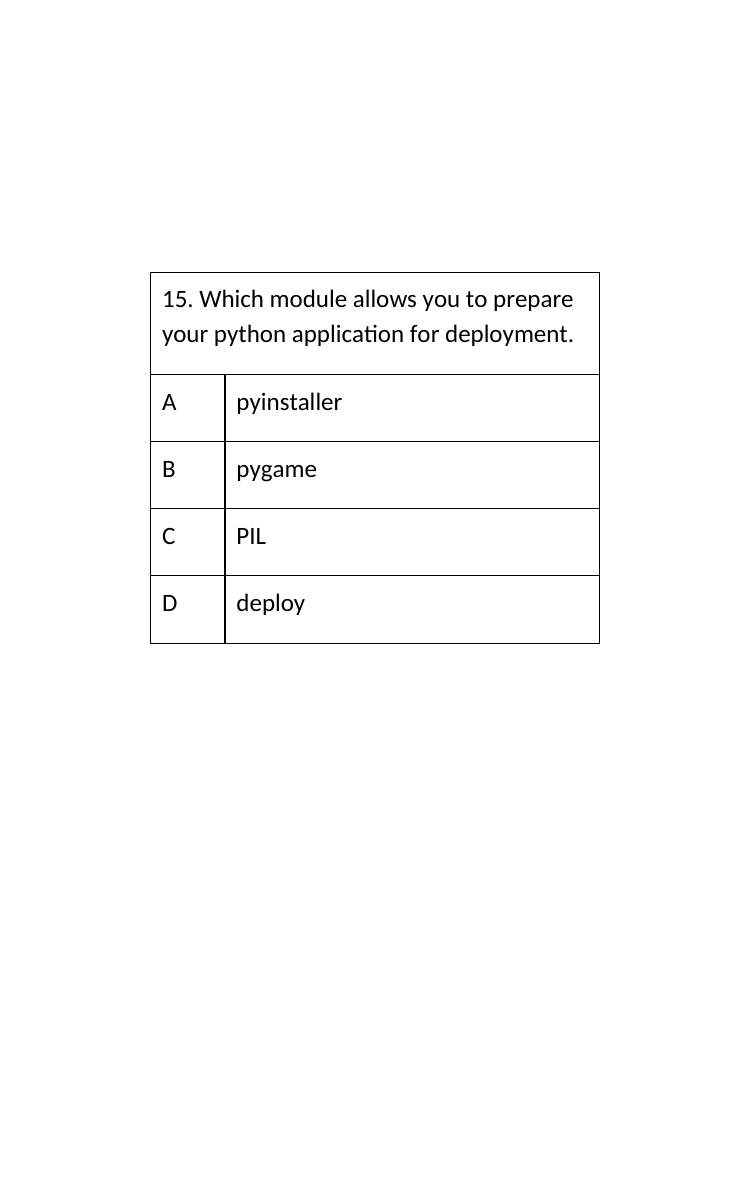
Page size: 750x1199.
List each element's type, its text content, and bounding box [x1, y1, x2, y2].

table_cell deploy [226, 576, 599, 642]
table_cell pyinstaller [226, 375, 599, 441]
table_cell PIL [226, 509, 599, 575]
table_cell A [151, 375, 224, 441]
table_cell B [151, 442, 224, 508]
table_cell D [151, 576, 224, 642]
table_cell C [151, 509, 224, 575]
table_cell pygame [226, 442, 599, 508]
table_header 15. Which module allows you to prepare your python application for deployment. [151, 273, 599, 374]
